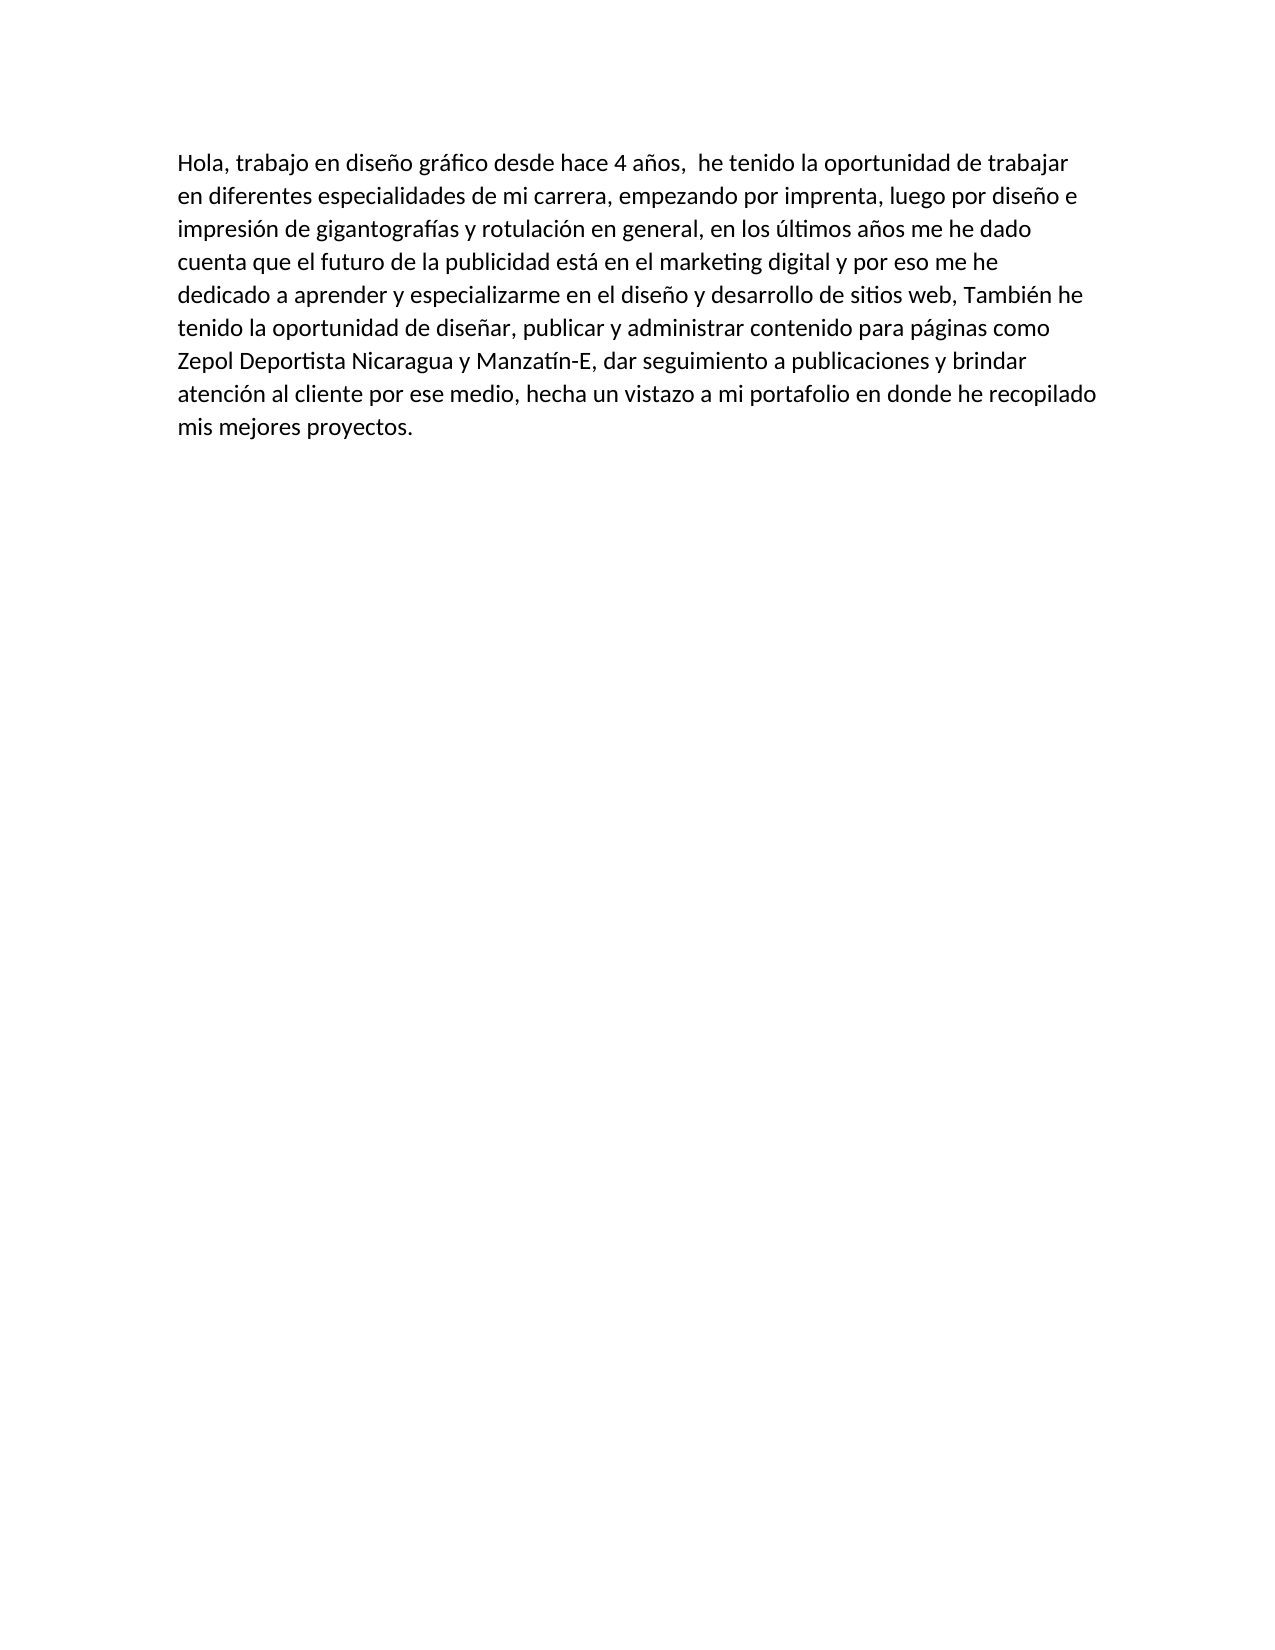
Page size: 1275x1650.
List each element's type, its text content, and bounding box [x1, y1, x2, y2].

text Hola, trabajo en diseño gráfico desde hace 4 años, he tenido la oportunidad de trabajar en diferentes especialidades de mi carrera, empezando por imprenta, luego por diseño e impresión de gigantografías y rotulación en general, en los últimos años me he dado cuenta que el futuro de la publicidad está en el marketing digital y por eso me he dedicado a aprender y especializarme en el diseño y desarrollo de sitios web, También he tenido la oportunidad de diseñar, publicar y administrar contenido para páginas como Zepol Deportista Nicaragua y Manzatín-E, dar seguimiento a publicaciones y brindar atención al cliente por ese medio, hecha un vistazo a mi portafolio en donde he recopilado mis mejores proyectos. [177, 148, 1098, 441]
